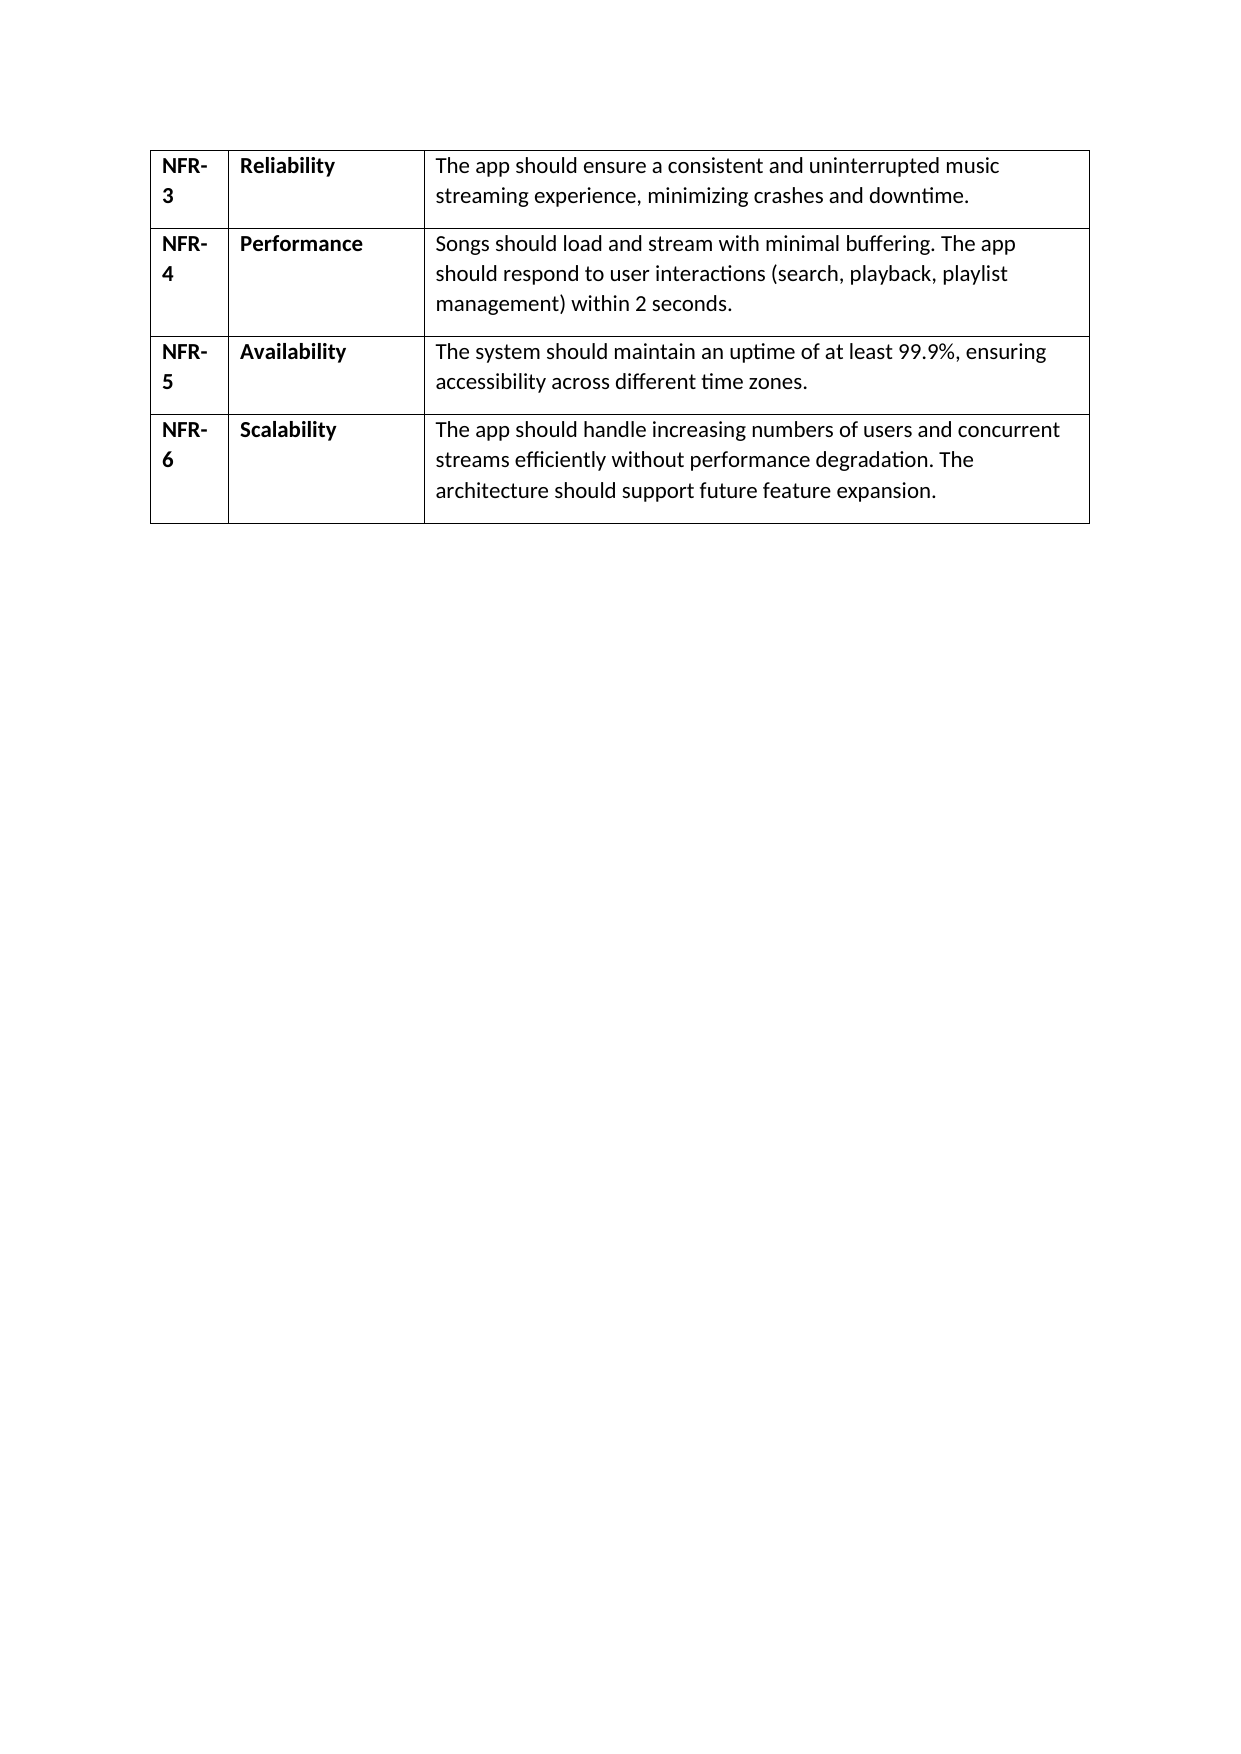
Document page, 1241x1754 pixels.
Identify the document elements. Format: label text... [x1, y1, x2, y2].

table_cell The app should handle increasing numbers of users and concurrent streams efficiently without performance degradation. The architecture should support future feature expansion. [425, 415, 1089, 522]
table_cell Performance [229, 229, 424, 336]
table_cell The system should maintain an uptime of at least 99.9%, ensuring accessibility across different time zones. [425, 337, 1089, 414]
table_cell Scalability [229, 415, 424, 522]
table_cell NFR-6 [151, 415, 228, 522]
table_cell NFR-5 [151, 337, 228, 414]
table_cell NFR-3 [151, 151, 228, 228]
table_cell The app should ensure a consistent and uninterrupted music streaming experience, minimizing crashes and downtime. [425, 151, 1089, 228]
table_cell Availability [229, 337, 424, 414]
table_cell NFR-4 [151, 229, 228, 336]
table_cell Reliability [229, 151, 424, 228]
